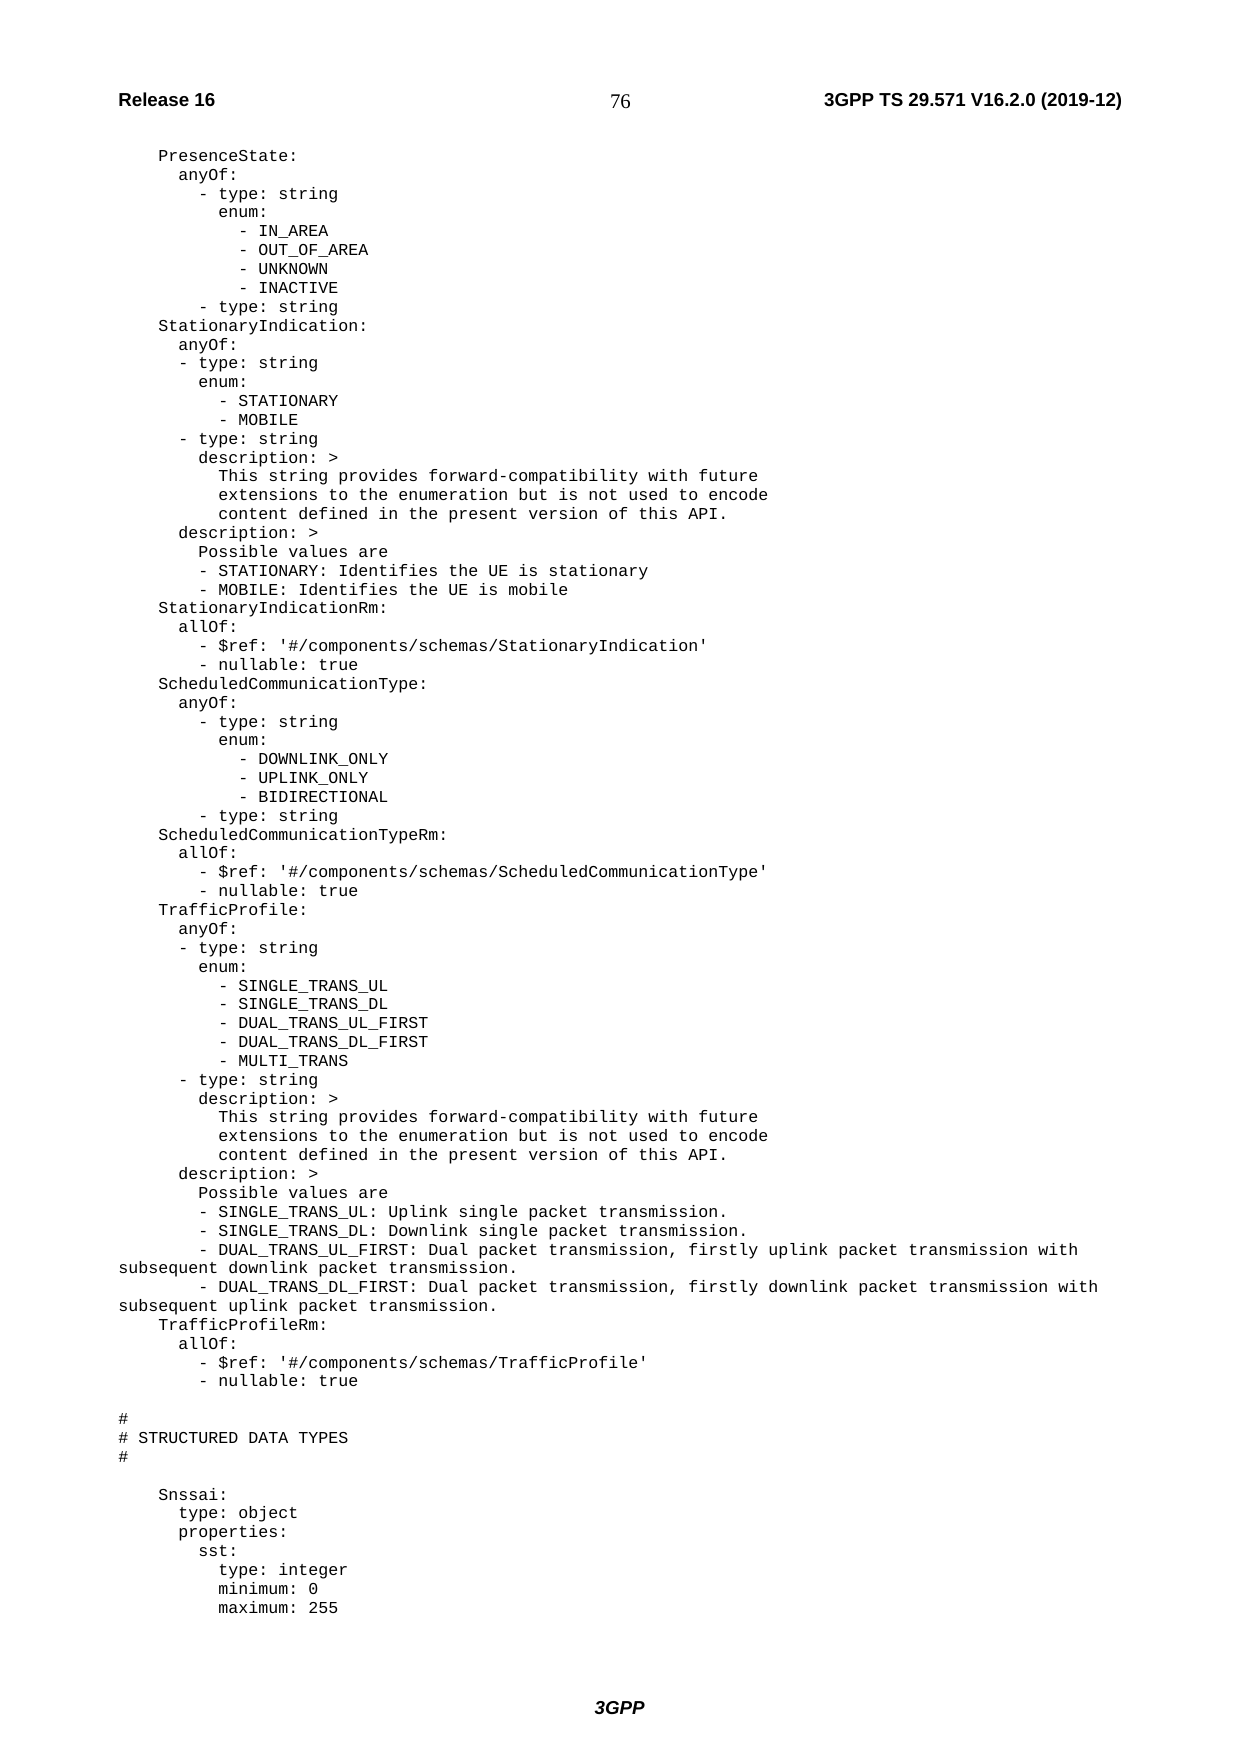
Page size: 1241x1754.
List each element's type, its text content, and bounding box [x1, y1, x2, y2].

text - DUAL_TRANS_UL_FIRST [118, 1015, 1122, 1034]
text - type: string [118, 298, 1122, 317]
text - MOBILE [118, 411, 1122, 430]
text enum: [118, 204, 1122, 223]
text allOf: [118, 845, 1122, 864]
text - type: string [118, 713, 1122, 732]
text - type: string [118, 185, 1122, 204]
text - STATIONARY: Identifies the UE is stationary [118, 562, 1122, 581]
text content defined in the present version of this API. [118, 506, 1122, 524]
text - UPLINK_ONLY [118, 770, 1122, 788]
text maximum: 255 [118, 1599, 1122, 1618]
text - SINGLE_TRANS_DL: Downlink single packet transmission. [118, 1222, 1122, 1241]
text allOf: [118, 619, 1122, 638]
text StationaryIndication: [118, 317, 1122, 336]
text anyOf: [118, 336, 1122, 355]
text - OUT_OF_AREA [118, 242, 1122, 261]
text extensions to the enumeration but is not used to encode [118, 1128, 1122, 1147]
text enum: [118, 374, 1122, 393]
text sst: [118, 1543, 1122, 1562]
text - type: string [118, 939, 1122, 958]
text description: > [118, 1166, 1122, 1184]
text type: object [118, 1505, 1122, 1524]
text StationaryIndicationRm: [118, 600, 1122, 619]
text Possible values are [118, 1184, 1122, 1203]
text description: > [118, 1090, 1122, 1109]
text PresenceState: [118, 147, 1122, 166]
text - MULTI_TRANS [118, 1052, 1122, 1071]
text description: > [118, 449, 1122, 468]
text - nullable: true [118, 883, 1122, 902]
text anyOf: [118, 921, 1122, 939]
text ScheduledCommunicationTypeRm: [118, 826, 1122, 845]
text enum: [118, 958, 1122, 977]
text - nullable: true [118, 1373, 1122, 1392]
text - IN_AREA [118, 223, 1122, 242]
text properties: [118, 1524, 1122, 1543]
text TrafficProfile: [118, 902, 1122, 921]
text - SINGLE_TRANS_DL [118, 996, 1122, 1015]
text - nullable: true [118, 657, 1122, 675]
text - type: string [118, 1071, 1122, 1090]
text - STATIONARY [118, 393, 1122, 411]
text - SINGLE_TRANS_UL [118, 977, 1122, 996]
text - MOBILE: Identifies the UE is mobile [118, 581, 1122, 600]
text ScheduledCommunicationType: [118, 675, 1122, 694]
text anyOf: [118, 166, 1122, 185]
text - $ref: '#/components/schemas/StationaryIndication' [118, 638, 1122, 657]
text extensions to the enumeration but is not used to encode [118, 487, 1122, 506]
text # [118, 1411, 1122, 1429]
text - type: string [118, 807, 1122, 826]
text description: > [118, 524, 1122, 543]
text type: integer [118, 1562, 1122, 1580]
text - INACTIVE [118, 279, 1122, 298]
text - UNKNOWN [118, 261, 1122, 279]
text - DUAL_TRANS_DL_FIRST [118, 1034, 1122, 1052]
text - $ref: '#/components/schemas/ScheduledCommunicationType' [118, 864, 1122, 883]
text Snssai: [118, 1486, 1122, 1505]
text - $ref: '#/components/schemas/TrafficProfile' [118, 1354, 1122, 1373]
text enum: [118, 732, 1122, 751]
text allOf: [118, 1335, 1122, 1354]
text - type: string [118, 355, 1122, 374]
text - DUAL_TRANS_DL_FIRST: Dual packet transmission, firstly downlink packet transmission with subsequent uplink packet transmission. [118, 1279, 1122, 1316]
text - DUAL_TRANS_UL_FIRST: Dual packet transmission, firstly uplink packet transmission with subsequent downlink packet transmission. [118, 1241, 1122, 1279]
text # [118, 1448, 1122, 1467]
text minimum: 0 [118, 1580, 1122, 1599]
text - SINGLE_TRANS_UL: Uplink single packet transmission. [118, 1203, 1122, 1222]
text TrafficProfileRm: [118, 1316, 1122, 1335]
text content defined in the present version of this API. [118, 1147, 1122, 1166]
text - BIDIRECTIONAL [118, 788, 1122, 807]
text This string provides forward-compatibility with future [118, 1109, 1122, 1128]
text - type: string [118, 430, 1122, 449]
text # STRUCTURED DATA TYPES [118, 1429, 1122, 1448]
text Possible values are [118, 543, 1122, 562]
text - DOWNLINK_ONLY [118, 751, 1122, 770]
text anyOf: [118, 694, 1122, 713]
text This string provides forward-compatibility with future [118, 468, 1122, 487]
